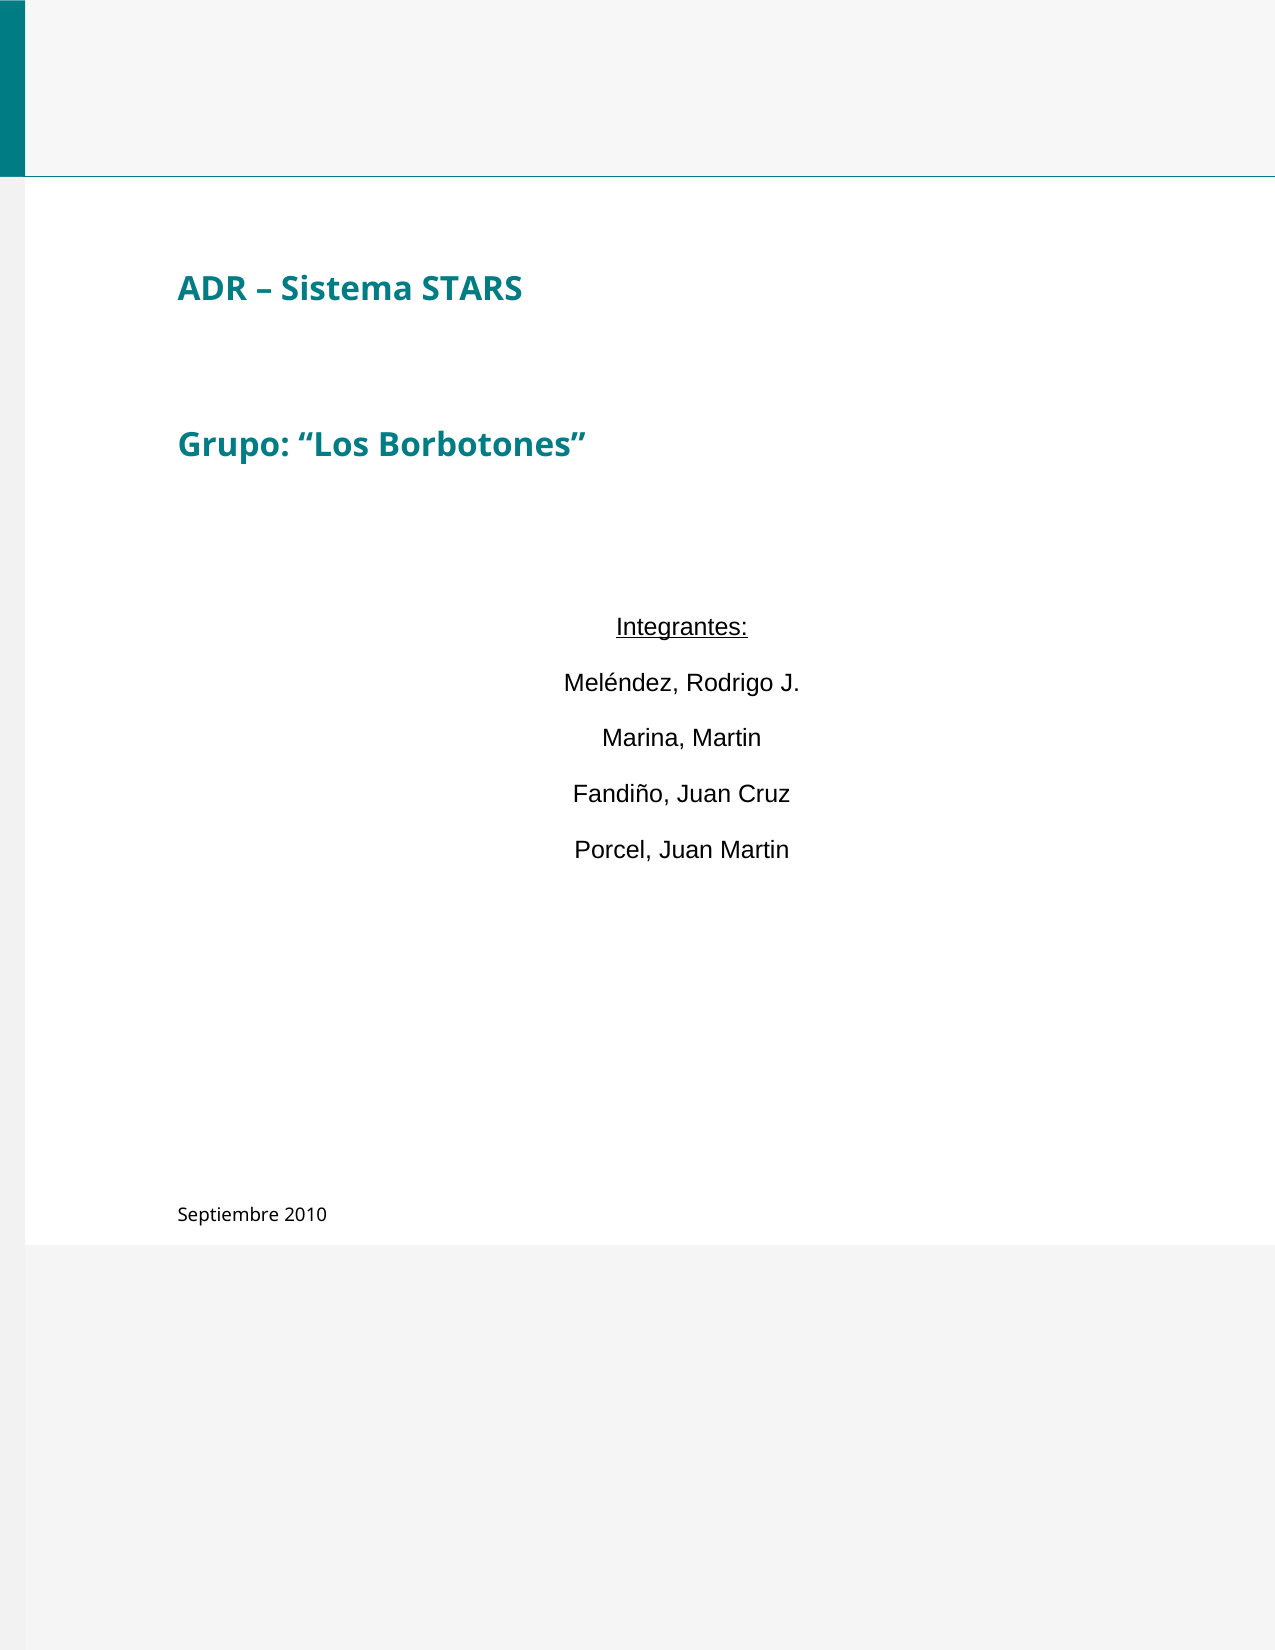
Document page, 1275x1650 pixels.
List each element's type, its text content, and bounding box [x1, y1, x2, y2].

text Septiembre 2010 [177, 1202, 1186, 1227]
title Grupo: “Los Borbotones” [177, 420, 852, 466]
subtitle Integrantes: [177, 612, 1186, 641]
subtitle Porcel, Juan Martin [177, 835, 1186, 863]
title ADR – Sistema STARS [177, 265, 852, 310]
subtitle Fandiño, Juan Cruz [177, 779, 1186, 808]
subtitle Marina, Martin [177, 723, 1186, 752]
subtitle Meléndez, Rodrigo J. [177, 668, 1186, 697]
